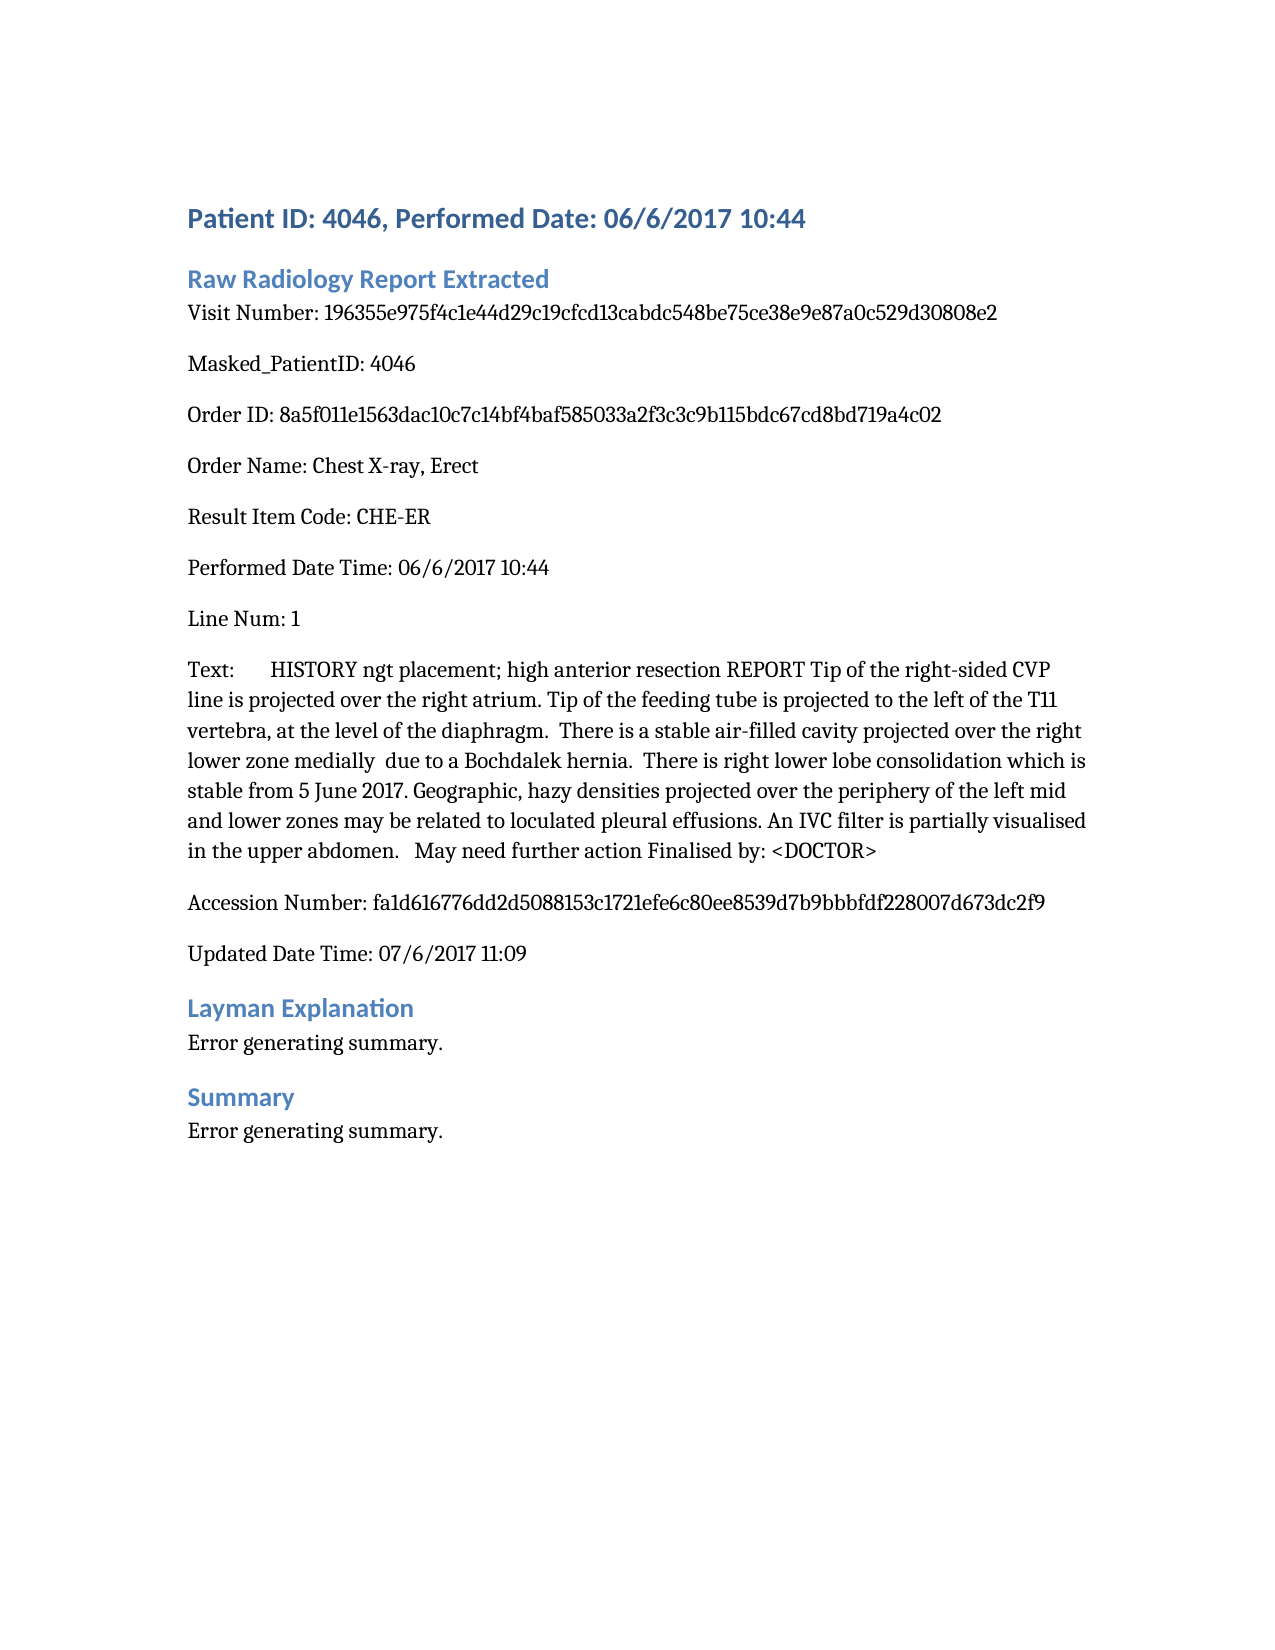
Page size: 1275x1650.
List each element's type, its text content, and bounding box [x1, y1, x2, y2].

text Order Name: Chest X-ray, Erect [187, 453, 1087, 479]
text Line Num: 1 [187, 606, 1087, 632]
text Accession Number: fa1d616776dd2d5088153c1721efe6c80ee8539d7b9bbbfdf228007d673dc2f9 [187, 889, 1087, 916]
text Error generating summary. [187, 1118, 1087, 1144]
text Visit Number: 196355e975f4c1e44d29c19cfcd13cabdc548be75ce38e9e87a0c529d30808e2 [187, 300, 1087, 326]
text Masked_PatientID: 4046 [187, 351, 1087, 377]
text Error generating summary. [187, 1029, 1087, 1056]
subtitle Patient ID: 4046, Performed Date: 06/6/2017 10:44 [187, 200, 1087, 236]
subtitle Layman Explanation [187, 991, 1087, 1024]
subtitle Raw Radiology Report Extracted [187, 262, 1087, 295]
text Updated Date Time: 07/6/2017 11:09 [187, 940, 1087, 967]
text Text: HISTORY ngt placement; high anterior resection REPORT Tip of the right-sided CVP line is projected over the right atrium. Tip of the feeding tube is projected to the left of the T11 vertebra, at the level of the diaphragm. There is a stable air-filled cavity projected over the right lower zone medially due to a Bochdalek hernia. There is right lower lobe consolidation which is stable from 5 June 2017. Geographic, hazy densities projected over the periphery of the left mid and lower zones may be related to loculated pleural effusions. An IVC filter is partially visualised in the upper abdomen. May need further action Finalised by: <DOCTOR> [187, 657, 1087, 864]
subtitle Summary [187, 1080, 1087, 1113]
text Performed Date Time: 06/6/2017 10:44 [187, 555, 1087, 581]
text Order ID: 8a5f011e1563dac10c7c14bf4baf585033a2f3c3c9b115bdc67cd8bd719a4c02 [187, 402, 1087, 428]
text Result Item Code: CHE-ER [187, 504, 1087, 530]
